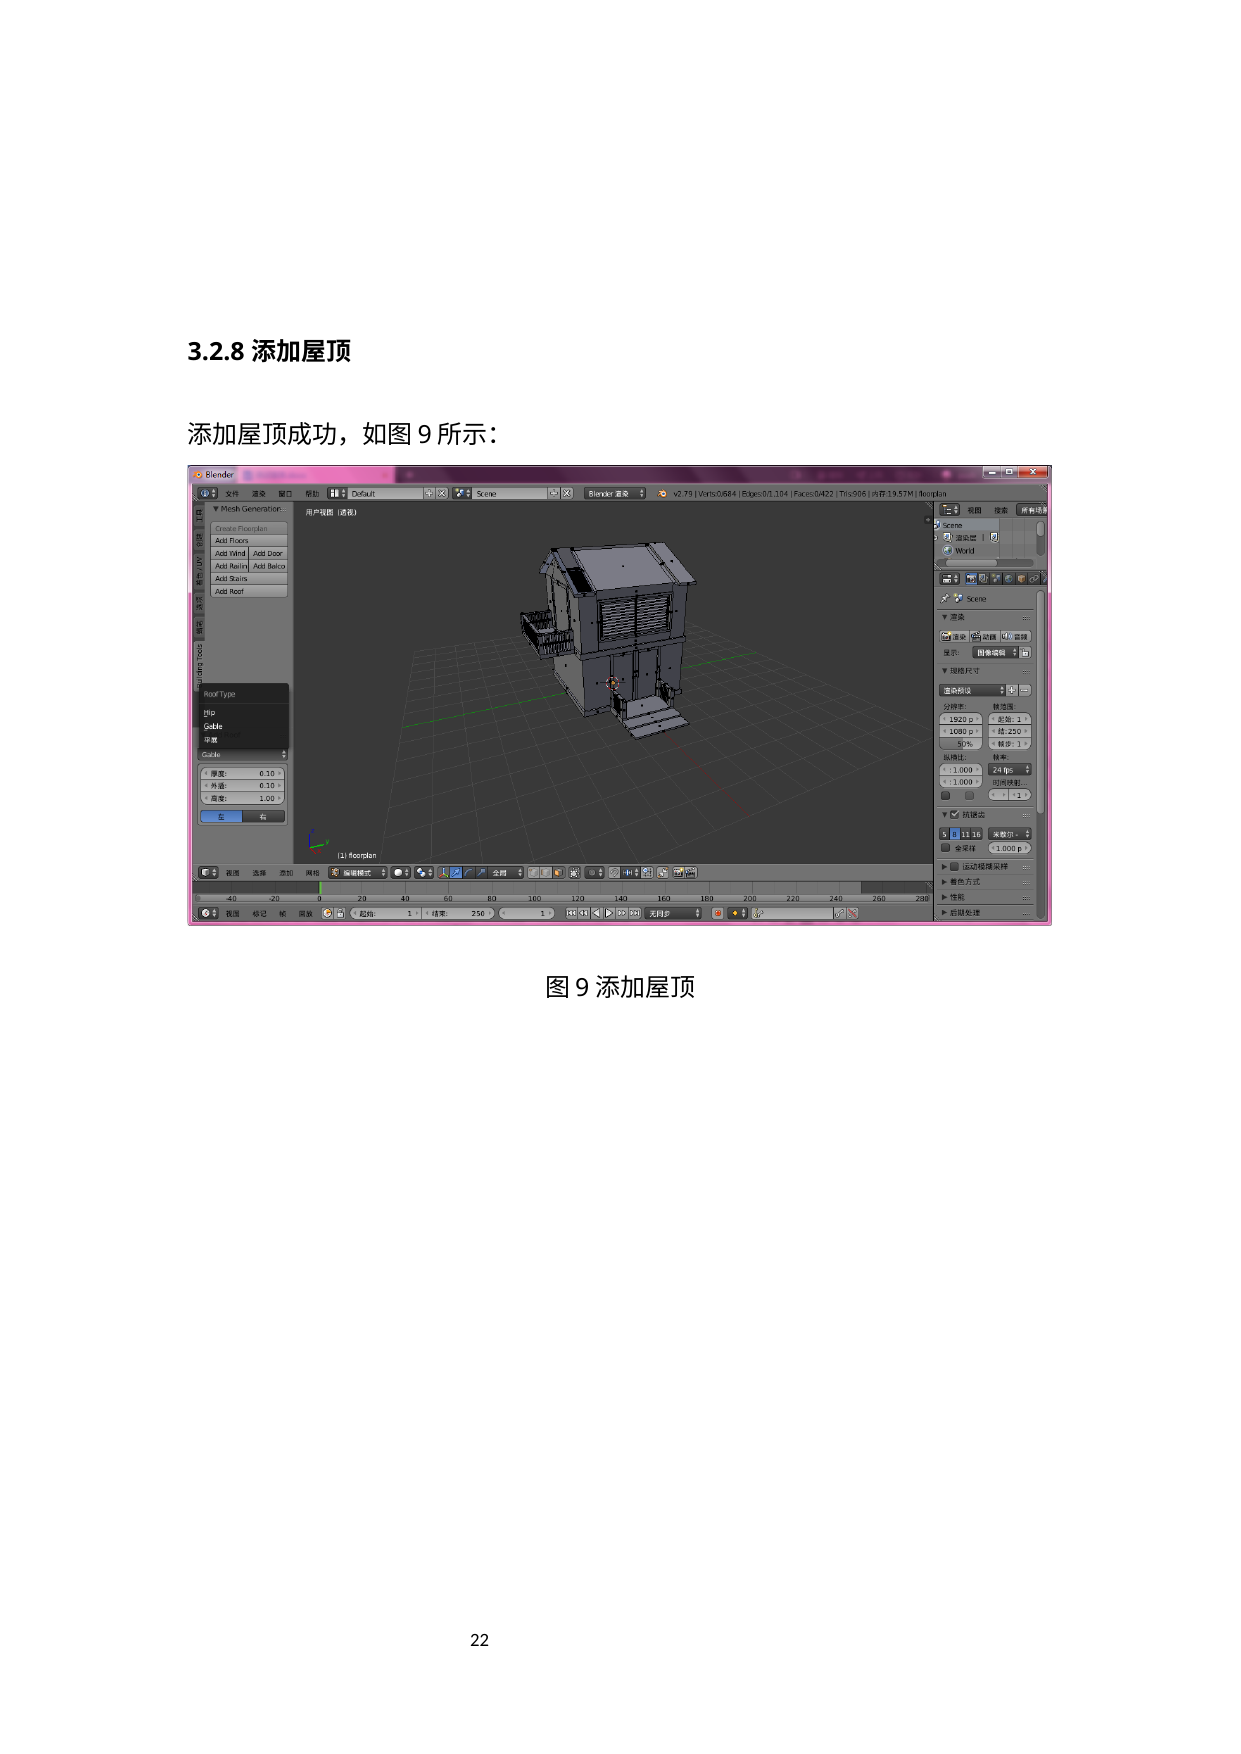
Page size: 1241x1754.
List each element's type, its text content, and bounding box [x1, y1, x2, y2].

picture [187, 465, 1052, 926]
text 图9 添加屋顶 [187, 953, 1053, 1018]
subtitle 3.2.8 添加屋顶 [187, 317, 1053, 382]
text 添加屋顶成功，如图9所示： [187, 400, 1053, 465]
